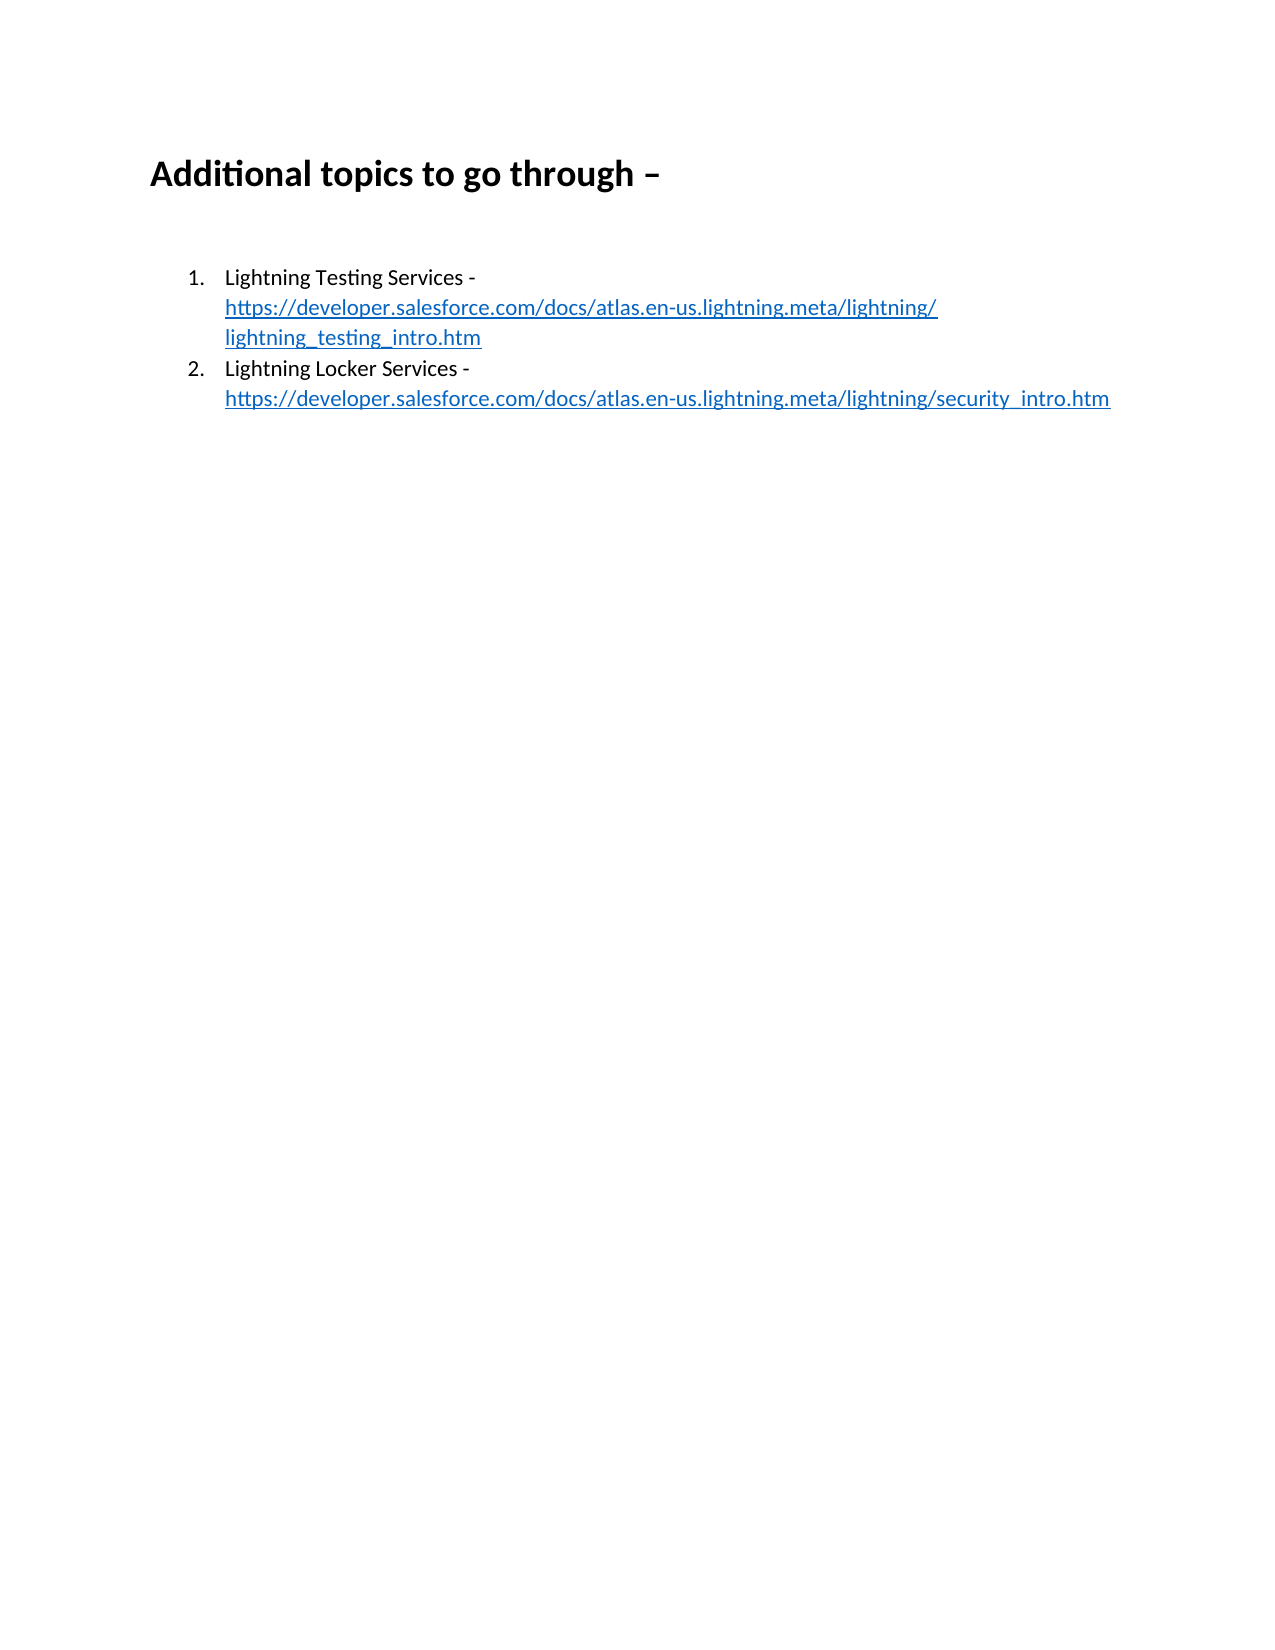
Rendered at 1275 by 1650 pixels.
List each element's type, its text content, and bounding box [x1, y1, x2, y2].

list Lightning Testing Services - https://developer.salesforce.com/docs/atlas.en-us.lightning.meta/lightning/lightning_testing_intro.htm [187, 263, 1125, 351]
text Additional topics to go through – [150, 150, 1125, 196]
list Lightning Locker Services - https://developer.salesforce.com/docs/atlas.en-us.lightning.meta/lightning/security_intro.htm [187, 354, 1125, 412]
